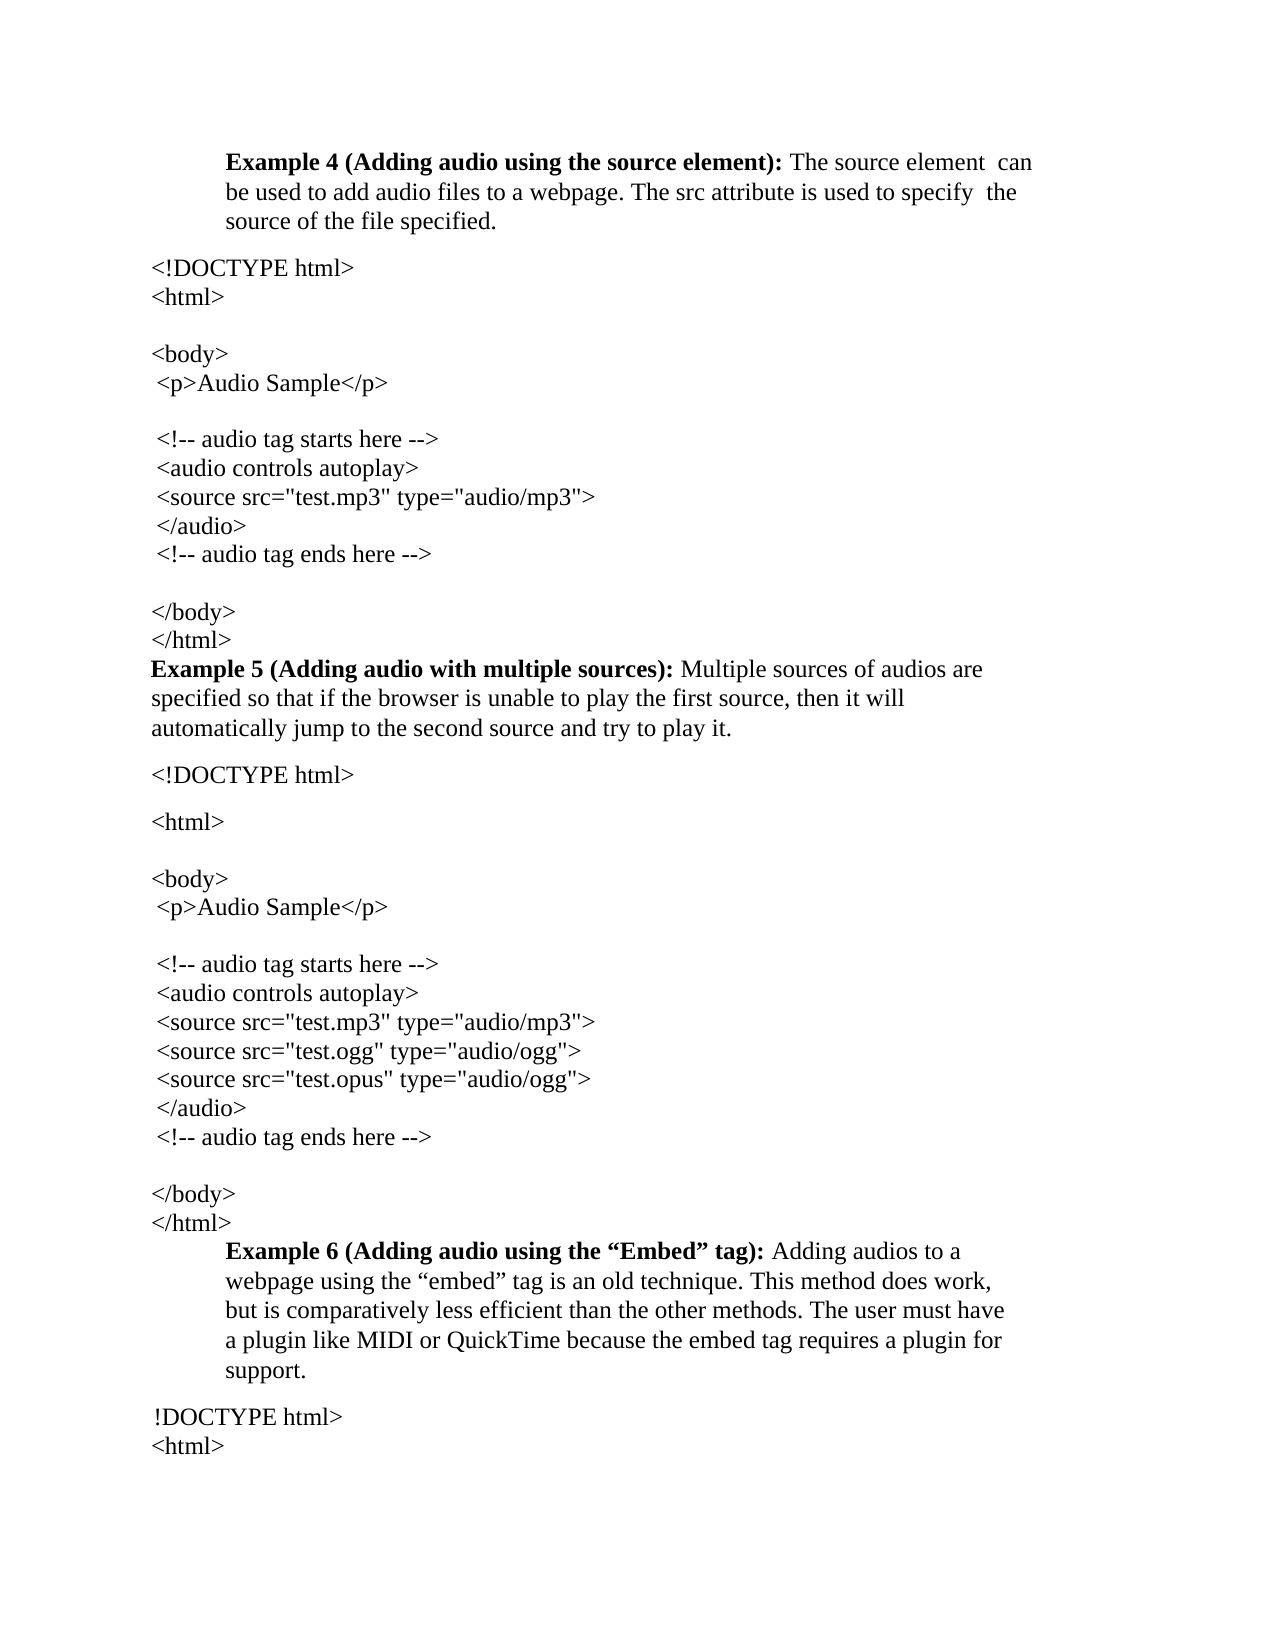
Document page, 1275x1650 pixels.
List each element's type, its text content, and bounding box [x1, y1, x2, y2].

text </audio> [150, 1093, 1266, 1122]
text <audio controls autoplay> [150, 453, 1266, 482]
text <!DOCTYPE html> [151, 253, 1266, 282]
text </html> [151, 1208, 1266, 1236]
text <!DOCTYPE html> [151, 760, 1266, 788]
text <html> [151, 1431, 1266, 1459]
text </body> [151, 1179, 1266, 1208]
text <audio controls autoplay> [150, 978, 1266, 1007]
text Example 6 (Adding audio using the “Embed” tag): Adding audios to a webpage using the “embed” tag is an old technique. This method does work, but is comparatively less efficient than the other methods. The user must have a plugin like MIDI or QuickTime because the embed tag requires a plugin for support. [225, 1236, 1026, 1383]
text </audio> [150, 511, 1266, 539]
text <!-- audio tag ends here --> [150, 539, 1266, 568]
text <body> [151, 864, 1266, 892]
text <p>Audio Sample</p> [150, 368, 1266, 396]
text <source src="test.mp3" type="audio/mp3"> [150, 482, 1266, 511]
text !DOCTYPE html> [153, 1402, 1266, 1431]
text </html> [151, 625, 1266, 654]
text Example 5 (Adding audio with multiple sources): Multiple sources of audios are specified so that if the browser is unable to play the first source, then it will automatically jump to the second source and try to play it. [150, 654, 1004, 741]
text <!-- audio tag ends here --> [150, 1122, 1266, 1151]
text <html> [151, 282, 1266, 311]
text Example 4 (Adding audio using the source element): The source element can be used to add audio files to a webpage. The src attribute is used to specify the source of the file specified. [225, 147, 1036, 235]
text <p>Audio Sample</p> [150, 892, 1266, 921]
text <source src="test.ogg" type="audio/ogg"> [150, 1036, 1266, 1064]
text <!-- audio tag starts here --> [150, 424, 1266, 453]
text <source src="test.opus" type="audio/ogg"> [150, 1064, 1266, 1093]
text <html> [151, 807, 1266, 836]
text <body> [151, 339, 1266, 368]
text <source src="test.mp3" type="audio/mp3"> [150, 1007, 1266, 1036]
text <!-- audio tag starts here --> [150, 949, 1266, 978]
text </body> [151, 597, 1266, 625]
